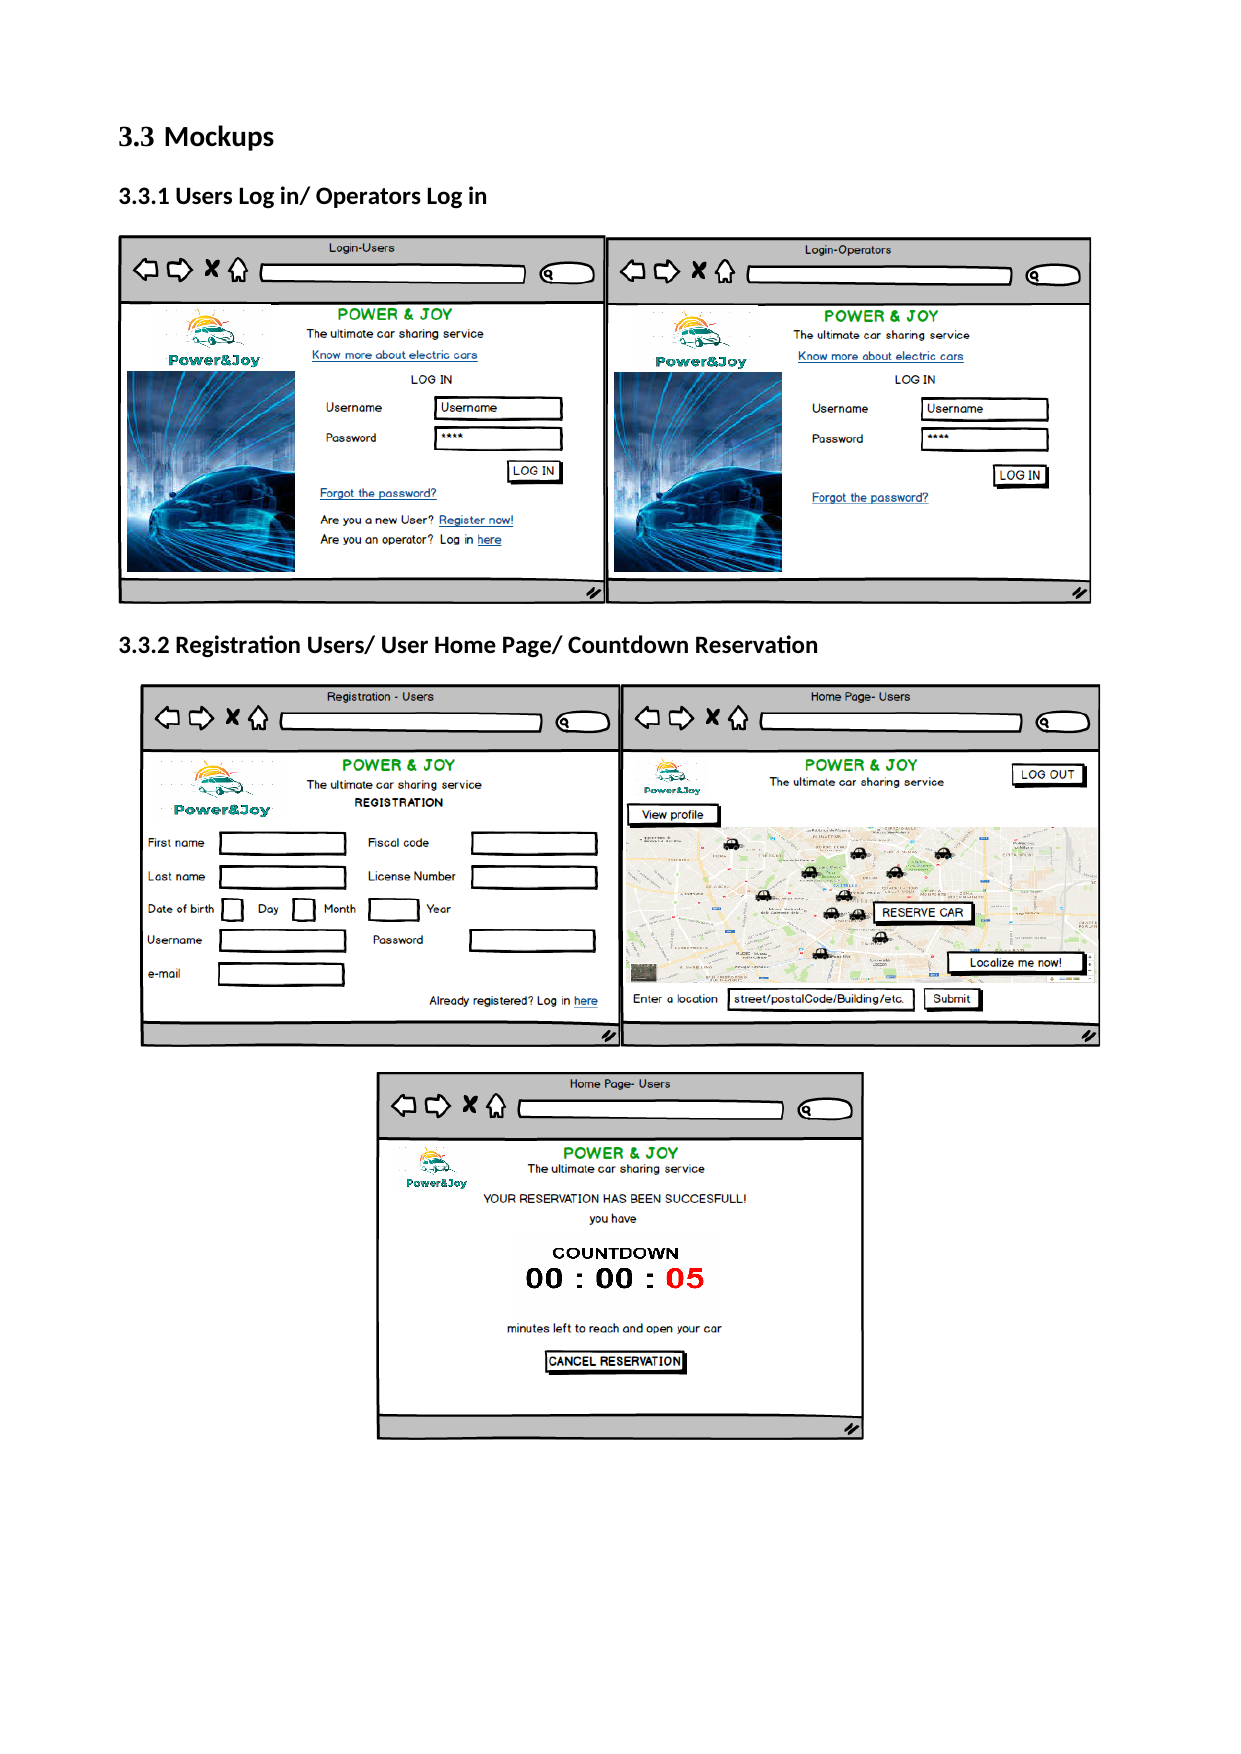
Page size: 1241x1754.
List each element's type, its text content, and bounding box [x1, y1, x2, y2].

text 3.3.2 Registration Users/ User Home Page/ Countdown Reservation [118, 629, 1122, 659]
picture [376, 1072, 864, 1440]
picture [140, 684, 1101, 1047]
picture [118, 235, 1092, 604]
text 3.3.1 Users Log in/ Operators Log in [118, 180, 1122, 210]
list Mockups [118, 118, 1122, 154]
